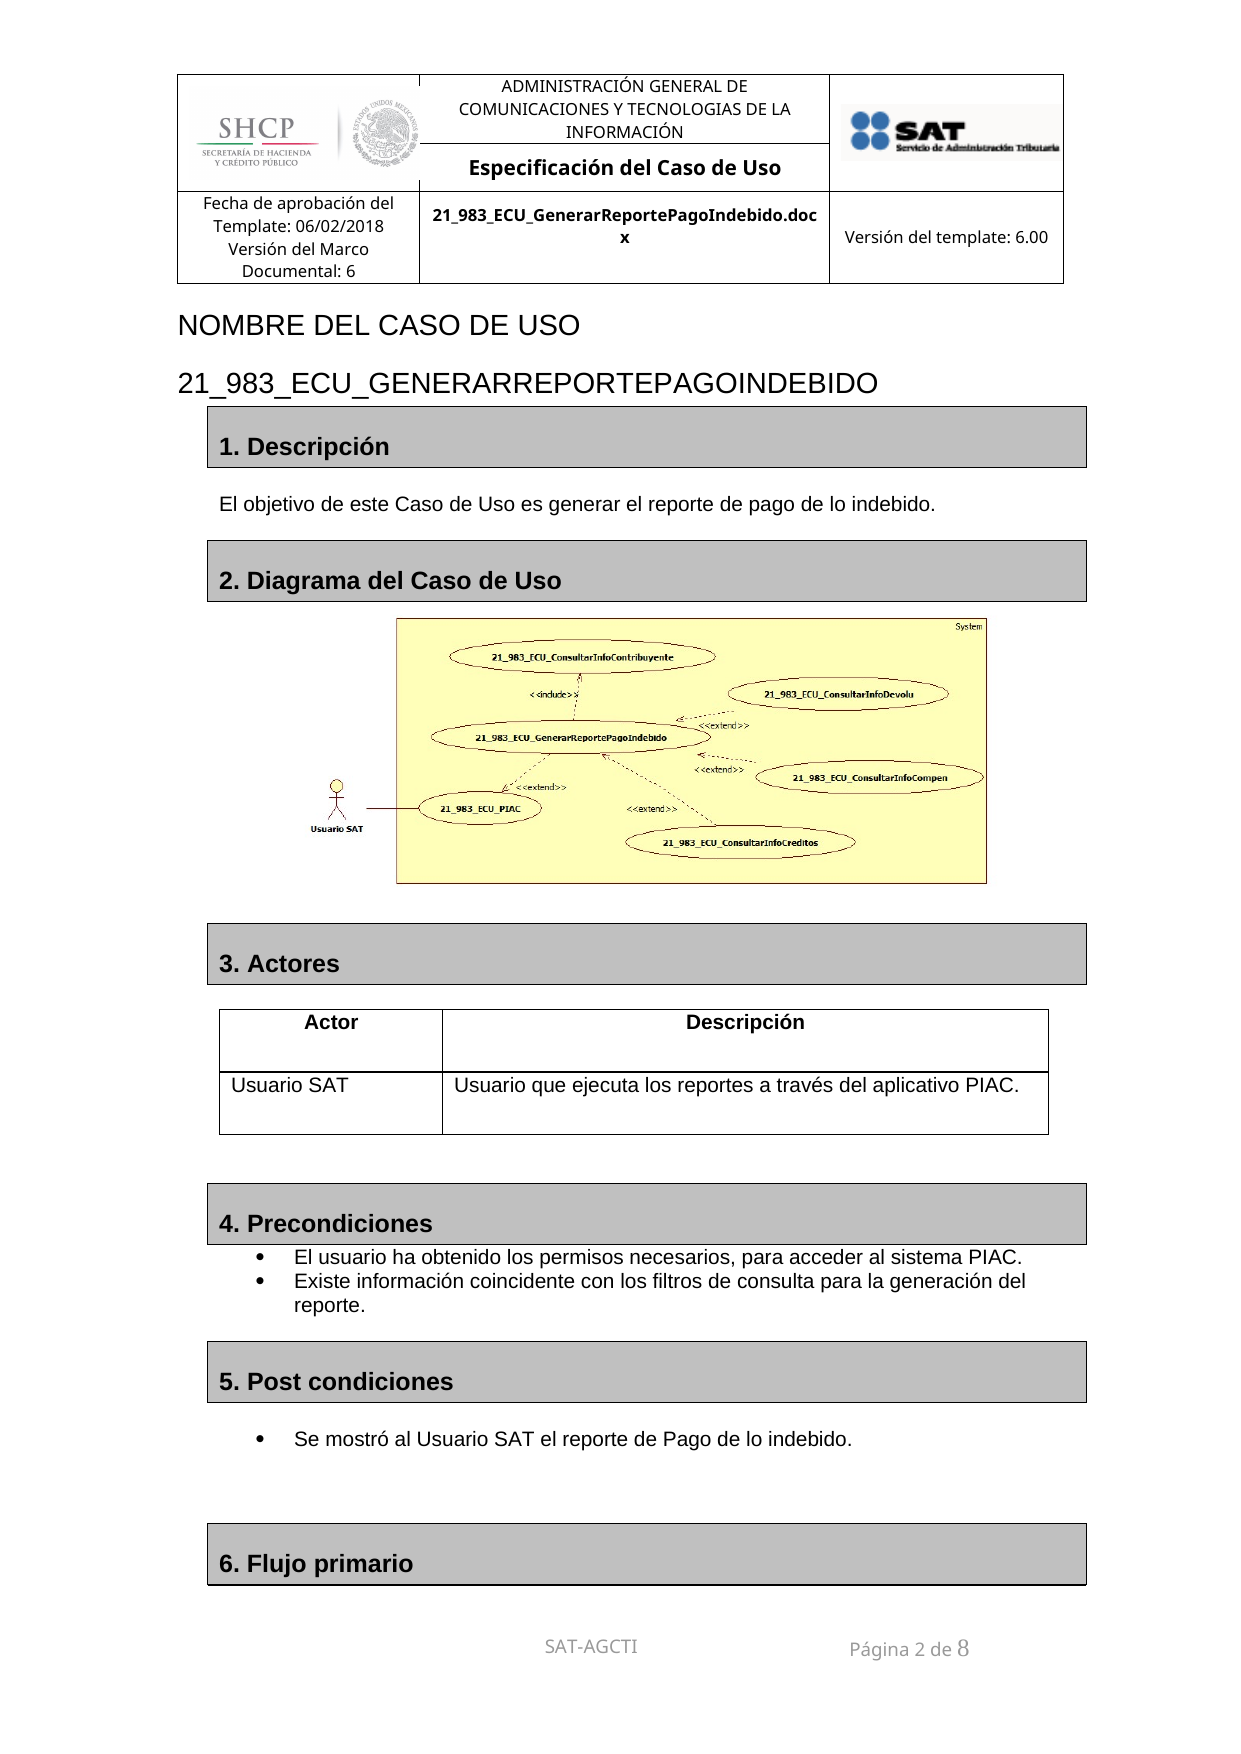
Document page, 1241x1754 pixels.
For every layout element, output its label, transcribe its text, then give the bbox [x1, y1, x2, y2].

table_cell 6. Flujo primario [Fase: Análisis] [Etapa: Especificación Funcional] (ACSN) [208, 1524, 1086, 1584]
picture [188, 86, 420, 180]
table_cell 2. Diagrama del Caso de Uso [Fase: Análisis] [Etapa: Especificación Funcional] (ACSN) [208, 541, 1086, 601]
table_header 1. Descripción [Fase: Análisis] [Etapa: Especificación Funcional] (ACSN) [208, 407, 1086, 467]
table_cell 3. Actores [Fase: Análisis] [Etapa: Especificación Funcional] (ACSN) [208, 924, 1086, 984]
table_cell 5. Post condiciones [Fase: Análisis] [Etapa: Especificación Funcional] (ACSN) [208, 1342, 1086, 1402]
subtitle Nombre del caso de uso[Fase: Análisis] [Etapa: Especificación Funcional] (ACSN) [177, 308, 1063, 341]
table_cell 4. Precondiciones [Fase: Análisis] [Etapa: Especificación Funcional] (ACSN) [208, 1184, 1086, 1244]
table_cell Incluir las condiciones que deben satisfacerse al terminar de ejecutar el caso de uso. Debe ser un registro tangible que indique una acción en el sistema; por ejemplo: Se imprimió el reporte a papel, el nombre del producto fue insertado en la base de datos, el estatus de la cuenta se cambió a inactivo. Se mostró al Usuario SAT el reporte de Pago de lo indebido. [208, 1403, 1086, 1523]
table_cell Describir el propósito y alcance del caso de uso. El objetivo de este Caso de Uso es generar el reporte de pago de lo indebido. [208, 468, 1086, 540]
table_cell Ejemplo: Nombre del caso de uso con una visión de usuario (forma correcta): Create Account (Crear Cuenta). Nombre del caso de uso con una visión técnica (forma incorrecta): Process Create Account (Proceso de creación de cuenta). [208, 602, 1086, 923]
table_cell Incluir las condiciones que se deben satisfacer antes de iniciar la ejecución del caso de uso El usuario ha obtenido los permisos necesarios, para acceder al sistema PIAC. Existe información coincidente con los filtros de consulta para la generación del reporte. [208, 1245, 1086, 1341]
picture [840, 104, 1063, 161]
picture [292, 602, 1002, 899]
table_cell Listar los actores que tienen interacción con el caso de uso y una breve descripción de sus responsabilidades. [208, 985, 1086, 1183]
subtitle 21_983_ECU_GenerarReportePagoIndebido [177, 366, 1063, 400]
